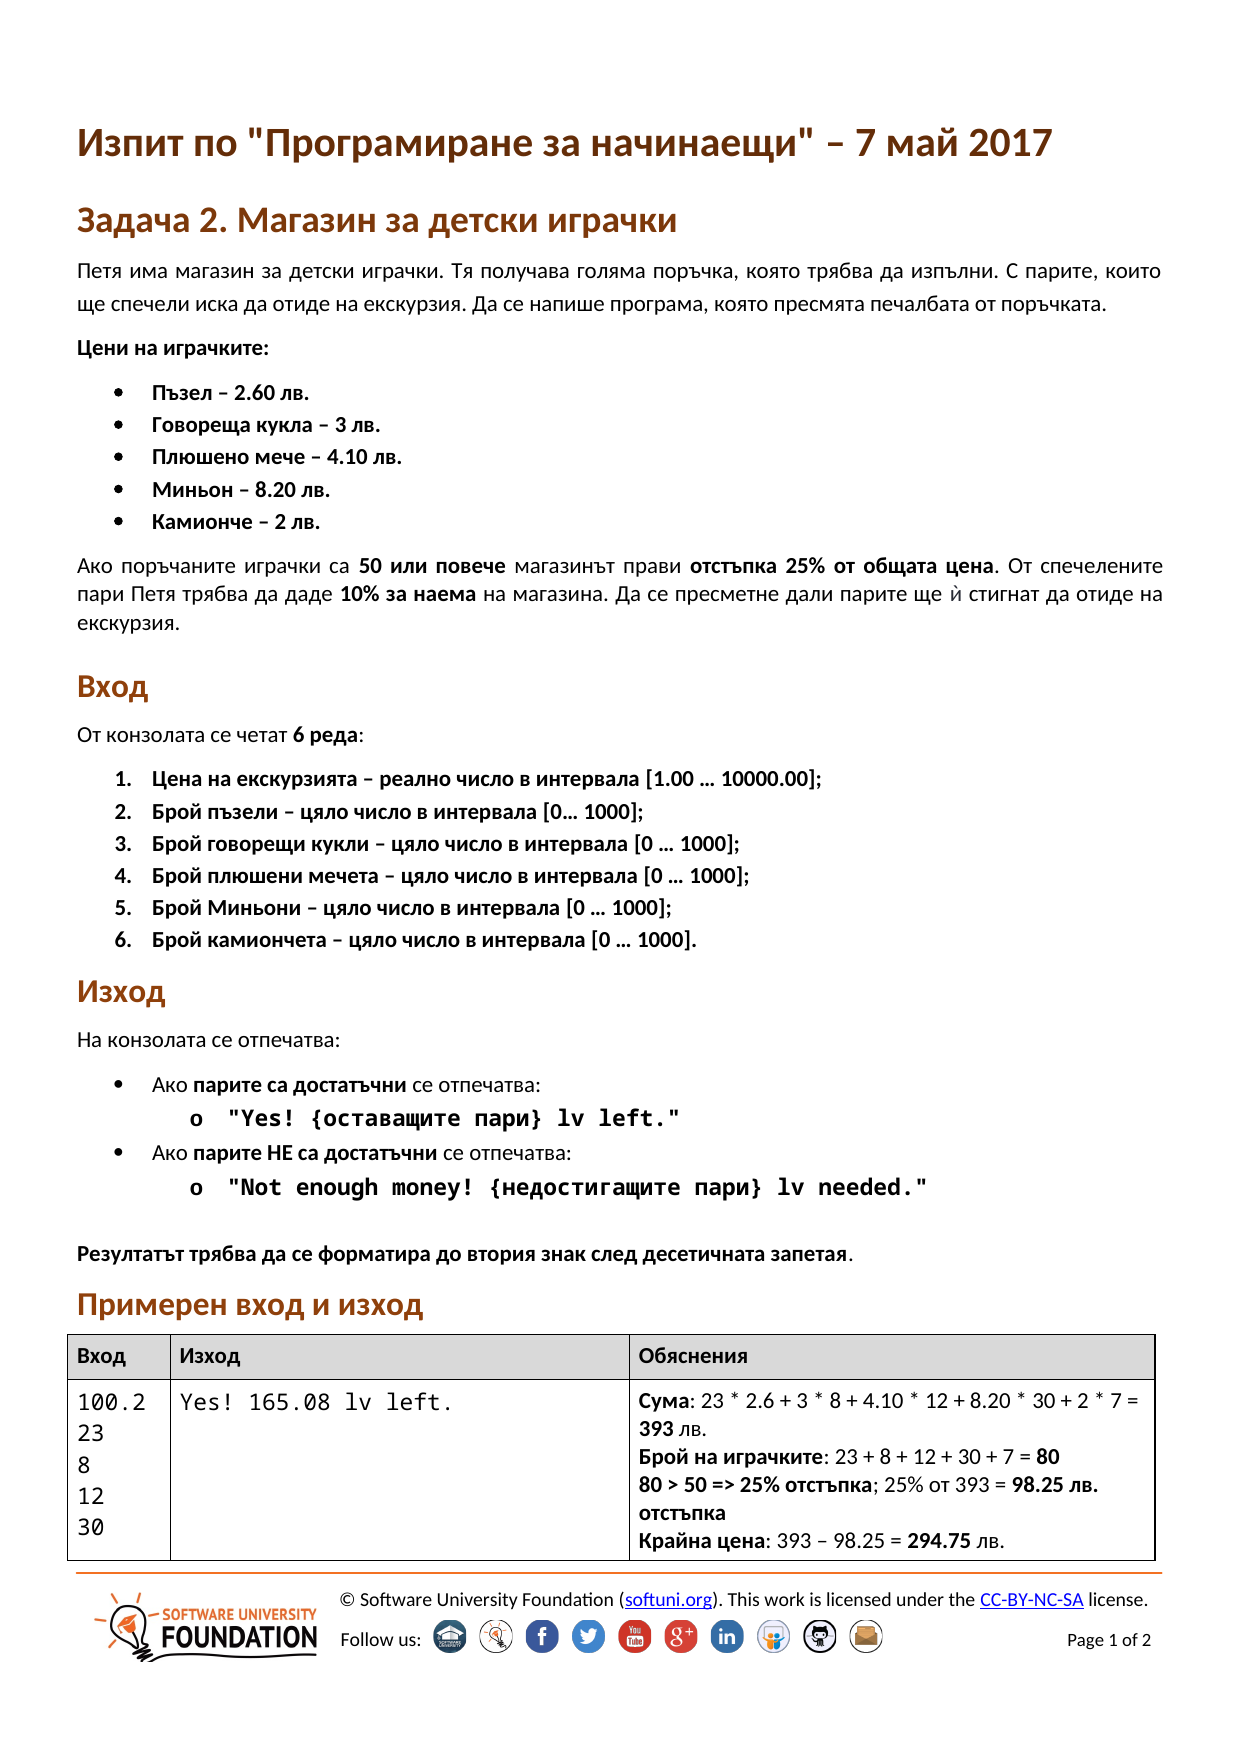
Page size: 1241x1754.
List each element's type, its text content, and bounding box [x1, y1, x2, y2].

list Говореща кукла – 3 лв. [114, 410, 1163, 438]
list "Not enough money! {недостигащите пари} lv needed." [189, 1170, 1163, 1202]
picture [433, 1620, 467, 1653]
subtitle Изпит по "Програмиране за начинаещи" – 7 май 2017 [77, 116, 1163, 167]
list Цена на екскурзията – реално число в интервала [1.00 … 10000.00]; [114, 764, 1163, 793]
text От конзолата се четат 6 реда: [77, 720, 1163, 748]
picture [710, 1620, 744, 1653]
table_header Обяснения [630, 1335, 1154, 1379]
picture [757, 1620, 790, 1653]
picture [572, 1620, 605, 1653]
picture [479, 1620, 513, 1653]
list Ако парите НЕ са достатъчни се отпечатва: [114, 1138, 1163, 1166]
list Брой камиончета – цяло число в интервала [0 … 1000]. [114, 926, 1163, 953]
table_header Вход [68, 1335, 170, 1379]
list Плюшено мече – 4.10 лв. [114, 442, 1163, 471]
list Брой пъзели – цяло число в интервала [0… 1000]; [114, 797, 1163, 825]
picture [803, 1620, 837, 1653]
picture [525, 1620, 559, 1653]
subtitle Вход [77, 665, 1163, 706]
subtitle Задача 2. Магазин за детски играчки [77, 196, 1163, 241]
table_header Изход [171, 1335, 629, 1379]
text Цени на играчките: [77, 333, 1163, 361]
picture [618, 1620, 652, 1653]
list Ако парите са достатъчни се отпечатва: [114, 1070, 1163, 1098]
list Миньон – 8.20 лв. [114, 475, 1163, 503]
list Пъзел – 2.60 лв. [114, 378, 1163, 406]
subtitle Примерен вход и изход [77, 1283, 1163, 1324]
list Брой Миньони – цяло число в интервала [0 … 1000]; [114, 893, 1163, 921]
text На конзолата се отпечатва: [77, 1025, 1163, 1053]
text Петя има магазин за детски играчки. Тя получава голяма поръчка, която трябва да изпълни. С парите, които ще спечели иска да отиде на екскурзия. Да се напише програма, която пресмята печалбата от поръчката. [77, 257, 1163, 317]
text Ако поръчаните играчки са 50 или повече магазинът прави отстъпка 25% от общата цена. От спечелените пари Петя трябва да даде 10% за наема на магазина. Да се пресметне дали парите ще ѝ стигнат да отиде на екскурзия. [77, 552, 1163, 636]
list "Yes! {оставащите пари} lv left." [189, 1102, 1163, 1133]
picture [664, 1620, 698, 1653]
list Брой плюшени мечета – цяло число в интервала [0 … 1000]; [114, 861, 1163, 889]
picture [849, 1620, 883, 1653]
list Камионче – 2 лв. [114, 507, 1163, 535]
text Резултатът трябва да се форматира до втория знак след десетичната запетая. [77, 1239, 1163, 1267]
table_cell 100.2 23 8 12 30 7 [68, 1380, 170, 1560]
subtitle Изход [77, 970, 1163, 1011]
list Брой говорещи кукли – цяло число в интервала [0 … 1000]; [114, 829, 1163, 857]
table_cell Yes! 165.08 lv left. [171, 1380, 629, 1560]
picture [93, 1592, 317, 1662]
